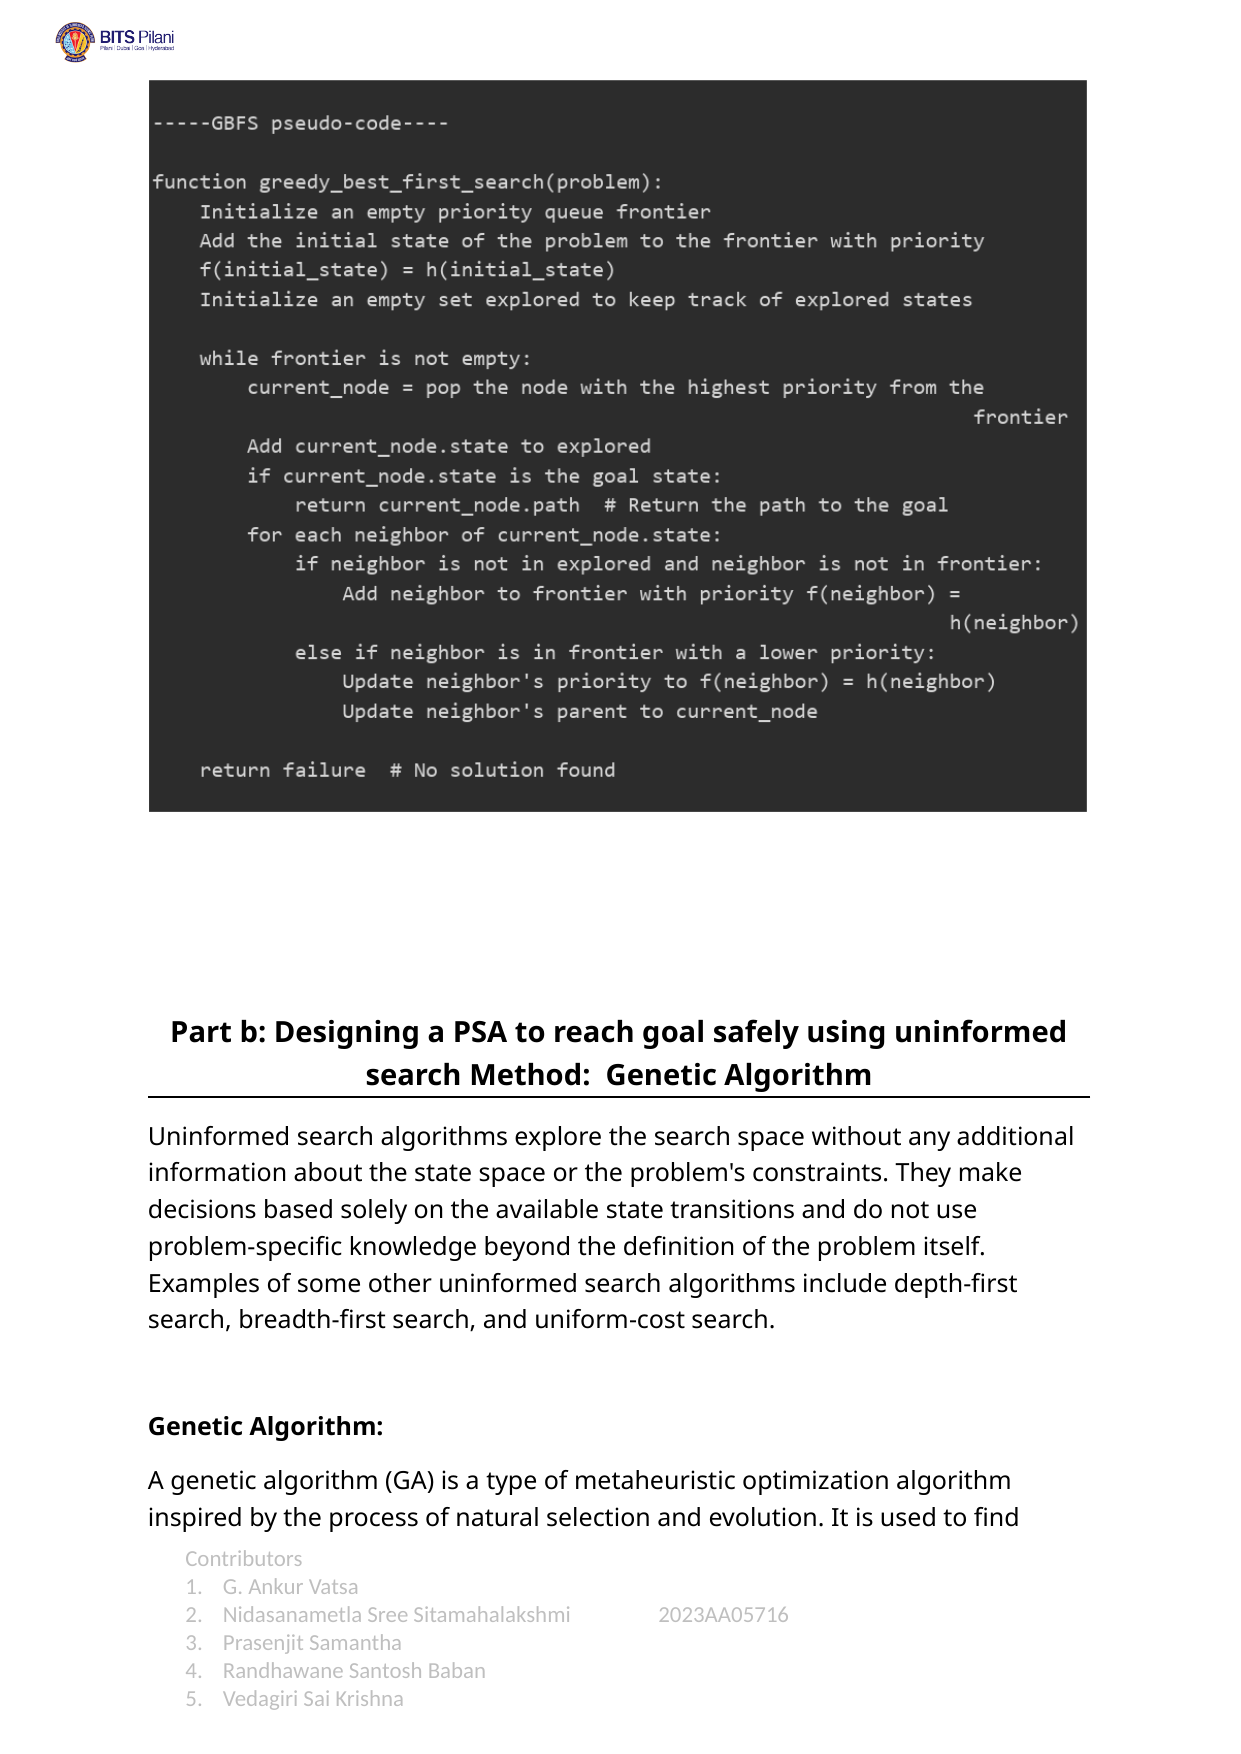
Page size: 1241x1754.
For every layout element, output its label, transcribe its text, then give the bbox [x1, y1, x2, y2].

text Uninformed search algorithms explore the search space without any additional information about the state space or the problem's constraints. They make decisions based solely on the available state transitions and do not use problem-specific knowledge beyond the definition of the problem itself. Examples of some other uninformed search algorithms include depth-first search, breadth-first search, and uniform-cost search. [148, 1118, 1090, 1336]
picture [37, 19, 192, 63]
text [148, 1462, 1090, 1533]
text Part b: Designing a PSA to reach goal safely using uninformed search Method: Genetic Algorithm [148, 1012, 1090, 1096]
text Genetic Algorithm: [148, 1409, 1090, 1443]
picture [147, 73, 1091, 815]
